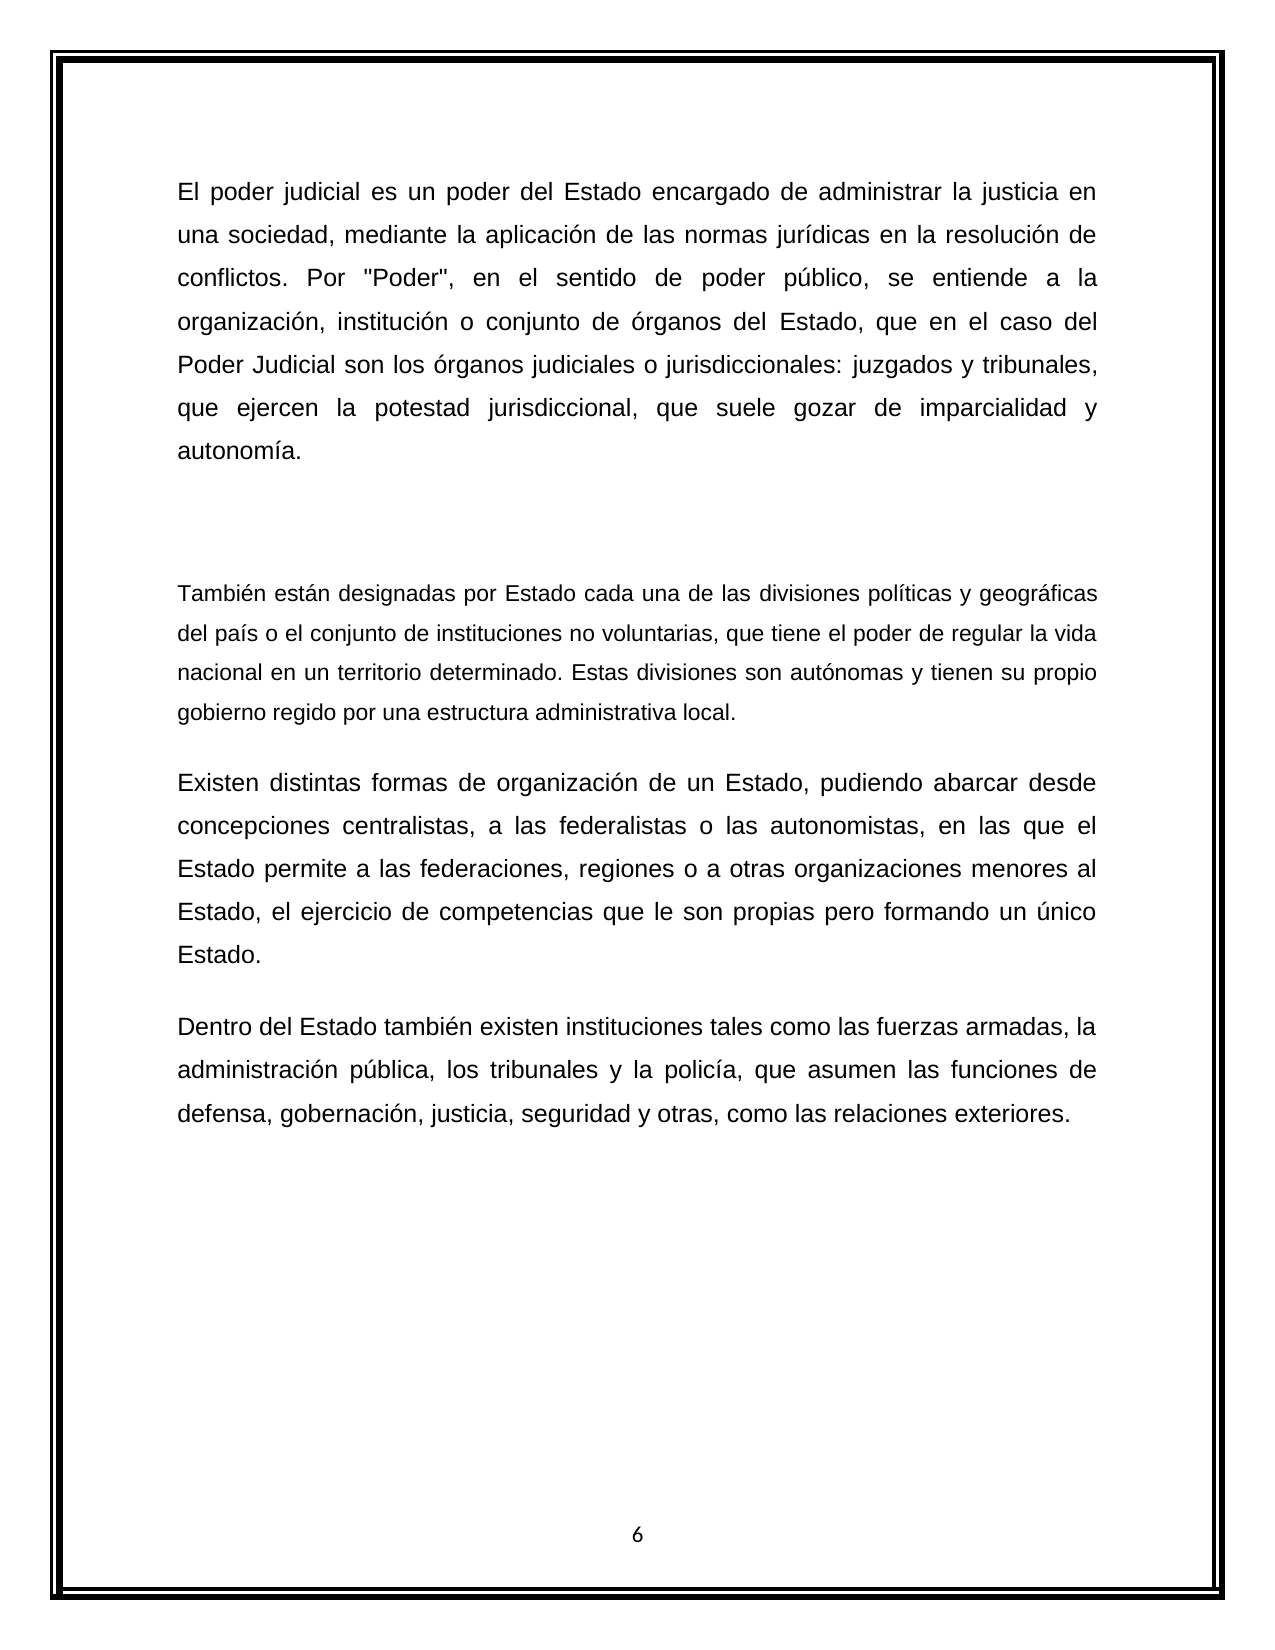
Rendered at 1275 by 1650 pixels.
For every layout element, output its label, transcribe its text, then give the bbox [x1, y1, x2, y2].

text También están designadas por Estado cada una de las divisiones políticas y geográficas del país o el conjunto de instituciones no voluntarias, que tiene el poder de regular la vida nacional en un territorio determinado. Estas divisiones son autónomas y tienen su propio gobierno regido por una estructura administrativa local. [177, 580, 1098, 725]
text Existen distintas formas de organización de un Estado, pudiendo abarcar desde concepciones centralistas, a las federalistas o las autonomistas, en las que el Estado permite a las federaciones, regiones o a otras organizaciones menores al Estado, el ejercicio de competencias que le son propias pero formando un único Estado. [177, 767, 1098, 969]
text El poder judicial es un poder del Estado encargado de administrar la justicia en una sociedad, mediante la aplicación de las normas jurídicas en la resolución de conflictos. Por "Poder", en el sentido de poder público, se entiende a la organización, institución o conjunto de órganos del Estado, que en el caso del Poder Judicial son los órganos judiciales o jurisdiccionales: juzgados y tribunales, que ejercen la potestad jurisdiccional, que suele gozar de imparcialidad y autonomía. [177, 177, 1098, 464]
text Dentro del Estado también existen instituciones tales como las fuerzas armadas, la administración pública, los tribunales y la policía, que asumen las funciones de defensa, gobernación, justicia, seguridad y otras, como las relaciones exteriores. [177, 1012, 1098, 1127]
